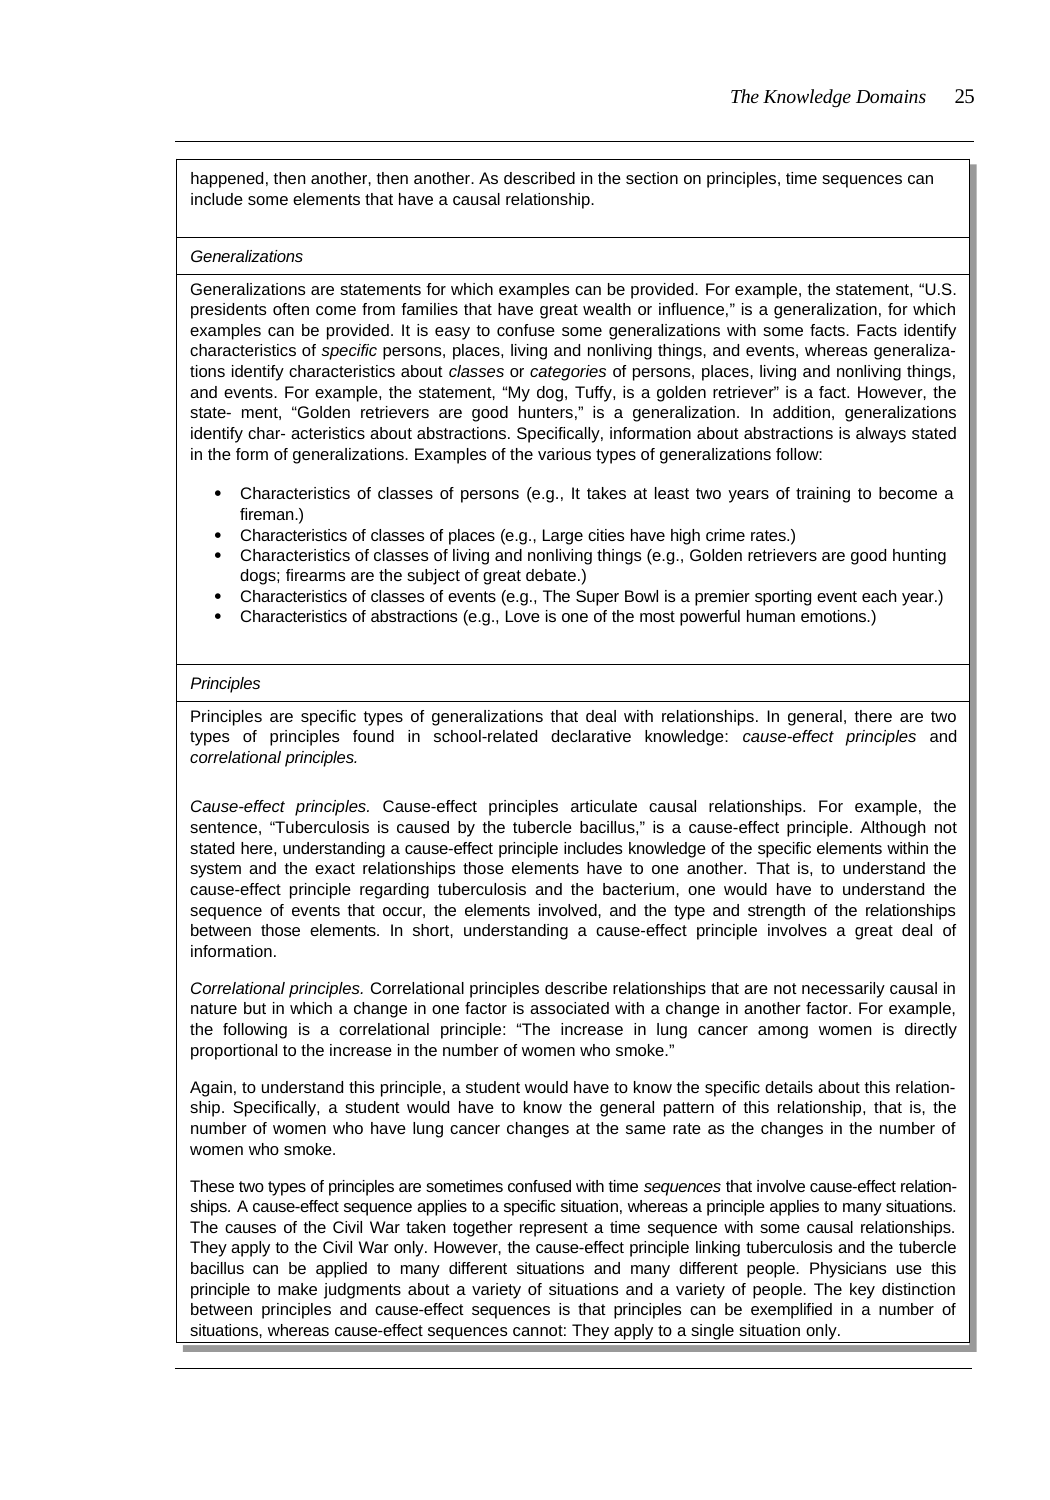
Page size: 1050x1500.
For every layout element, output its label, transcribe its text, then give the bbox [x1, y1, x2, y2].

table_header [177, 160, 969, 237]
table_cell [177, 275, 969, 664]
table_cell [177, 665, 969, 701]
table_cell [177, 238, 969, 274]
text The Knowledge Domains 25 [37, 84, 975, 108]
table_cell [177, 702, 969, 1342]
